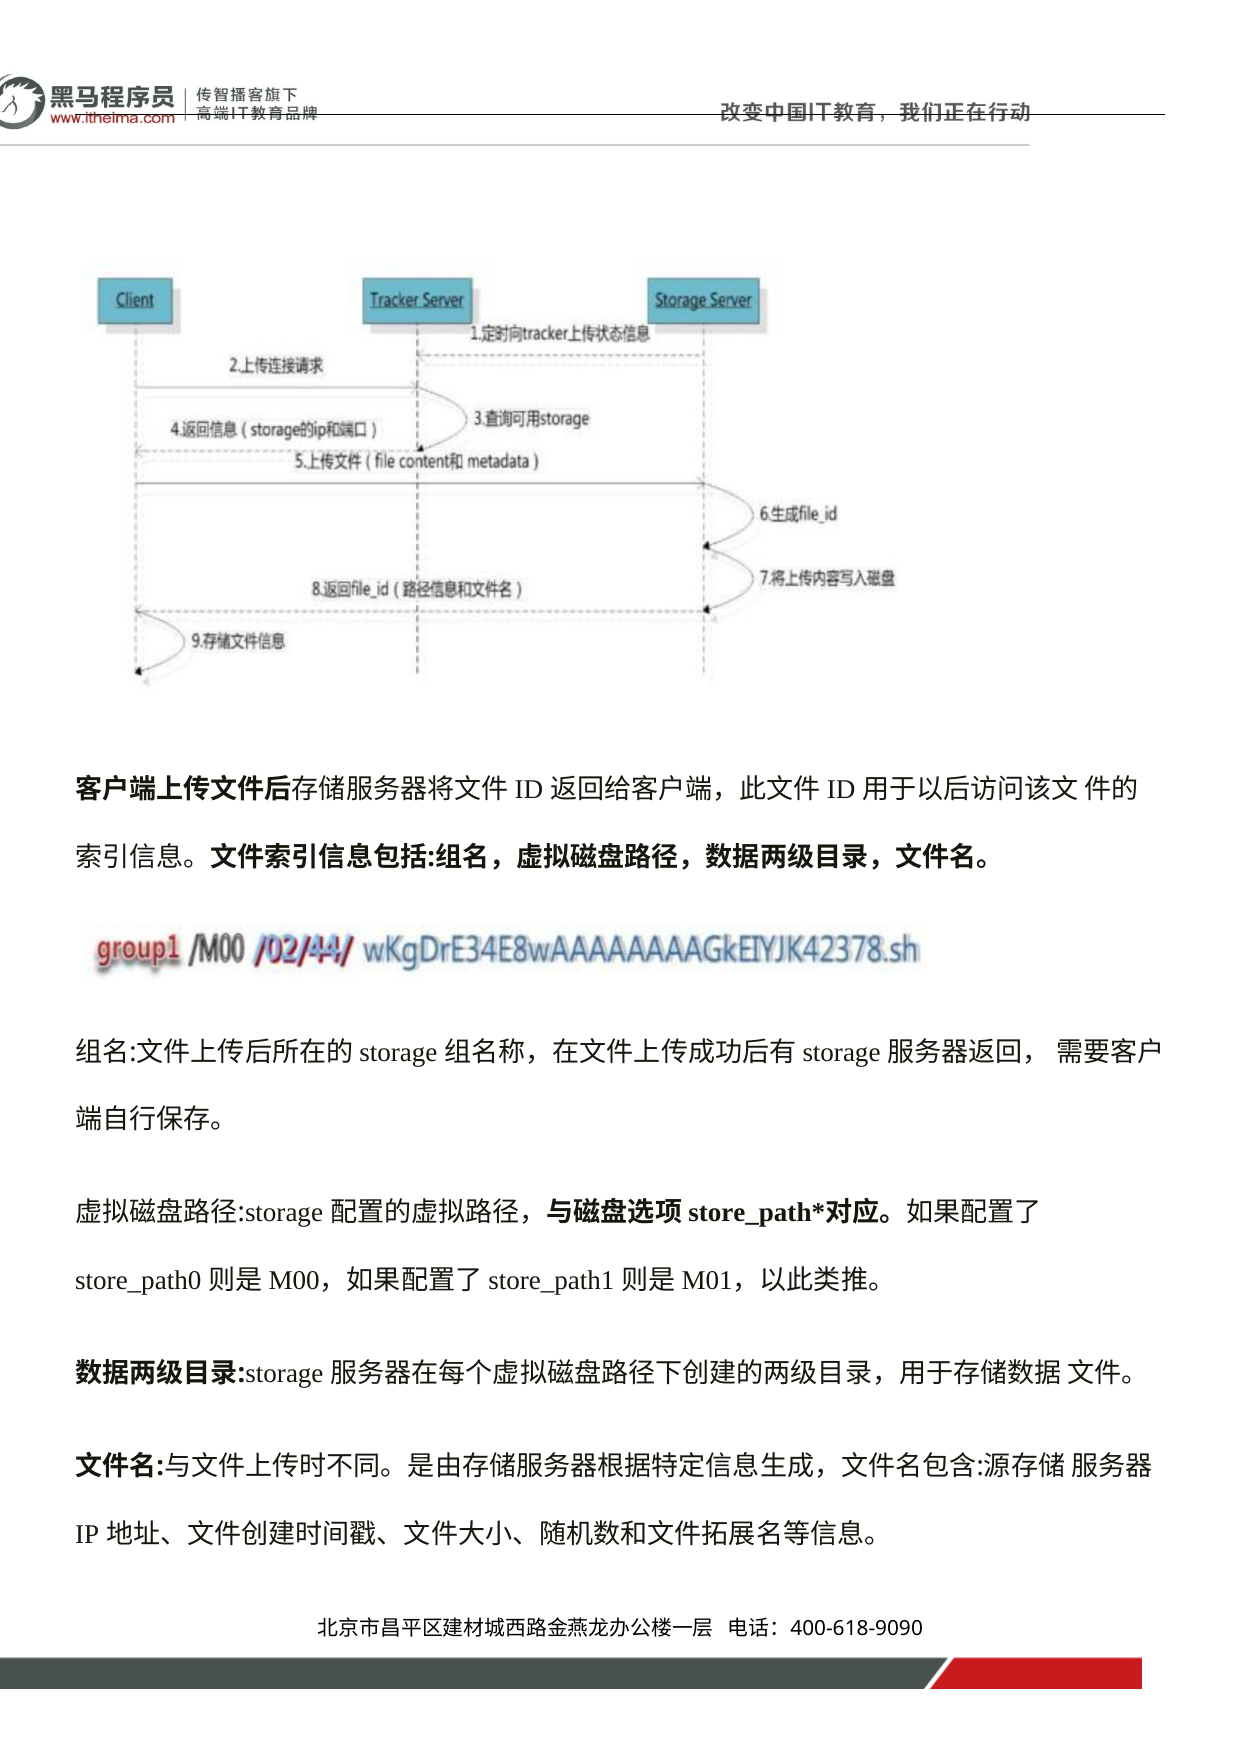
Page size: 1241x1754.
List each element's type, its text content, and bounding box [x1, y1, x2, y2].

text 虚拟磁盘路径:storage 配置的虚拟路径，与磁盘选项 store_path*对应。如果配置了 store_path0 则是 M00，如果配置了 store_path1 则是 M01，以此类推。 [75, 1176, 1165, 1312]
picture [75, 243, 941, 721]
text 组名:文件上传后所在的 storage 组名称，在文件上传成功后有 storage 服务器返回， 需要客户端自行保存。 [75, 1015, 1165, 1151]
text 客户端上传文件后存储服务器将文件 ID 返回给客户端，此文件 ID 用于以后访问该文 件的索引信息。文件索引信息包括:组名，虚拟磁盘路径，数据两级目录，文件名。 [75, 752, 1165, 888]
text 数据两级目录:storage 服务器在每个虚拟磁盘路径下创建的两级目录，用于存储数据 文件。 [75, 1337, 1165, 1405]
text 文件名:与文件上传时不同。是由存储服务器根据特定信息生成，文件名包含:源存储 服务器 IP 地址、文件创建时间戳、文件大小、随机数和文件拓展名等信息。 [75, 1430, 1165, 1566]
picture [0, 1599, 1143, 1689]
picture [0, 3, 1133, 153]
picture [75, 913, 941, 987]
